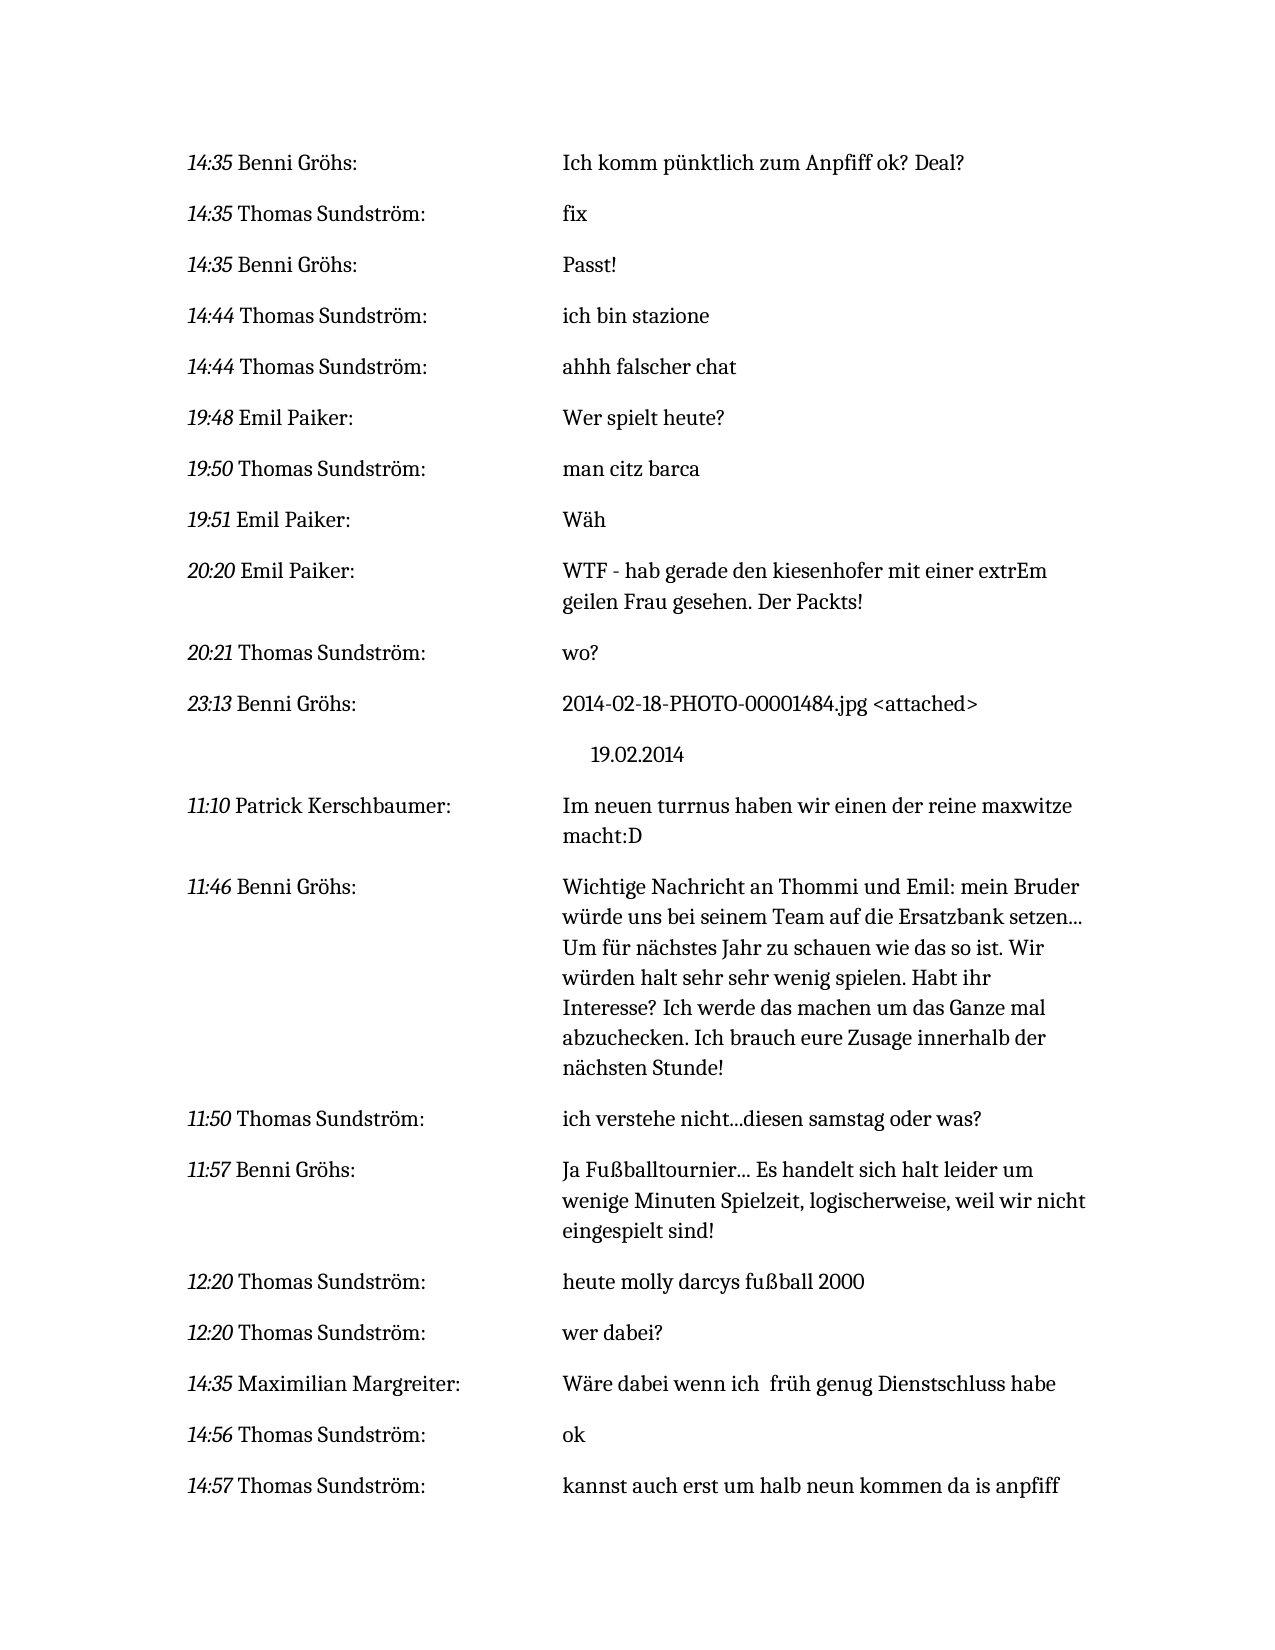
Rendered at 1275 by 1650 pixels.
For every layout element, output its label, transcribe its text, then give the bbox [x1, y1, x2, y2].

text 14:56 Thomas Sundström: ok [187, 1422, 1087, 1448]
text 11:10 Patrick Kerschbaumer: Im neuen turrnus haben wir einen der reine maxwitze macht:D [187, 793, 1087, 849]
text 14:44 Thomas Sundström: ich bin stazione [187, 303, 1087, 329]
text 14:35 Benni Gröhs: Ich komm pünktlich zum Anpfiff ok? Deal? [187, 150, 1087, 176]
text 11:57 Benni Gröhs: Ja Fußballtournier... Es handelt sich halt leider um wenige Minuten Spielzeit, logischerweise, weil wir nicht eingespielt sind! [187, 1157, 1087, 1244]
text 23:13 Benni Gröhs: 2014-02-18-PHOTO-00001484.jpg <‎attached> [187, 691, 1087, 717]
text 19:50 Thomas Sundström: man citz barca [187, 456, 1087, 483]
text 19:51 Emil Paiker: Wäh [187, 507, 1087, 534]
text 20:20 Emil Paiker: WTF - hab gerade den kiesenhofer mit einer extrEm geilen Frau gesehen. Der Packts! [187, 558, 1087, 615]
text 14:57 Thomas Sundström: kannst auch erst um halb neun kommen da is anpfiff [187, 1473, 1087, 1499]
text 11:46 Benni Gröhs: Wichtige Nachricht an Thommi und Emil: mein Bruder würde uns bei seinem Team auf die Ersatzbank setzen... Um für nächstes Jahr zu schauen wie das so ist. Wir würden halt sehr sehr wenig spielen. Habt ihr Interesse? Ich werde das machen um das Ganze mal abzuchecken. Ich brauch eure Zusage innerhalb der nächsten Stunde! [187, 874, 1087, 1082]
text 14:35 Maximilian Margreiter: Wäre dabei wenn ich früh genug Dienstschluss habe [187, 1371, 1087, 1397]
text 20:21 Thomas Sundström: wo? [187, 639, 1087, 666]
text 12:20 Thomas Sundström: wer dabei? [187, 1320, 1087, 1346]
text 19:48 Emil Paiker: Wer spielt heute? [187, 405, 1087, 432]
text 11:50 Thomas Sundström: ich verstehe nicht...diesen samstag oder was? [187, 1106, 1087, 1133]
text 14:44 Thomas Sundström: ahhh falscher chat [187, 354, 1087, 381]
text 14:35 Thomas Sundström: fix [187, 201, 1087, 227]
text 19.02.2014 [187, 742, 1087, 768]
text 12:20 Thomas Sundström: heute molly darcys fußball 2000 [187, 1269, 1087, 1295]
text 14:35 Benni Gröhs: Passt! [187, 252, 1087, 278]
